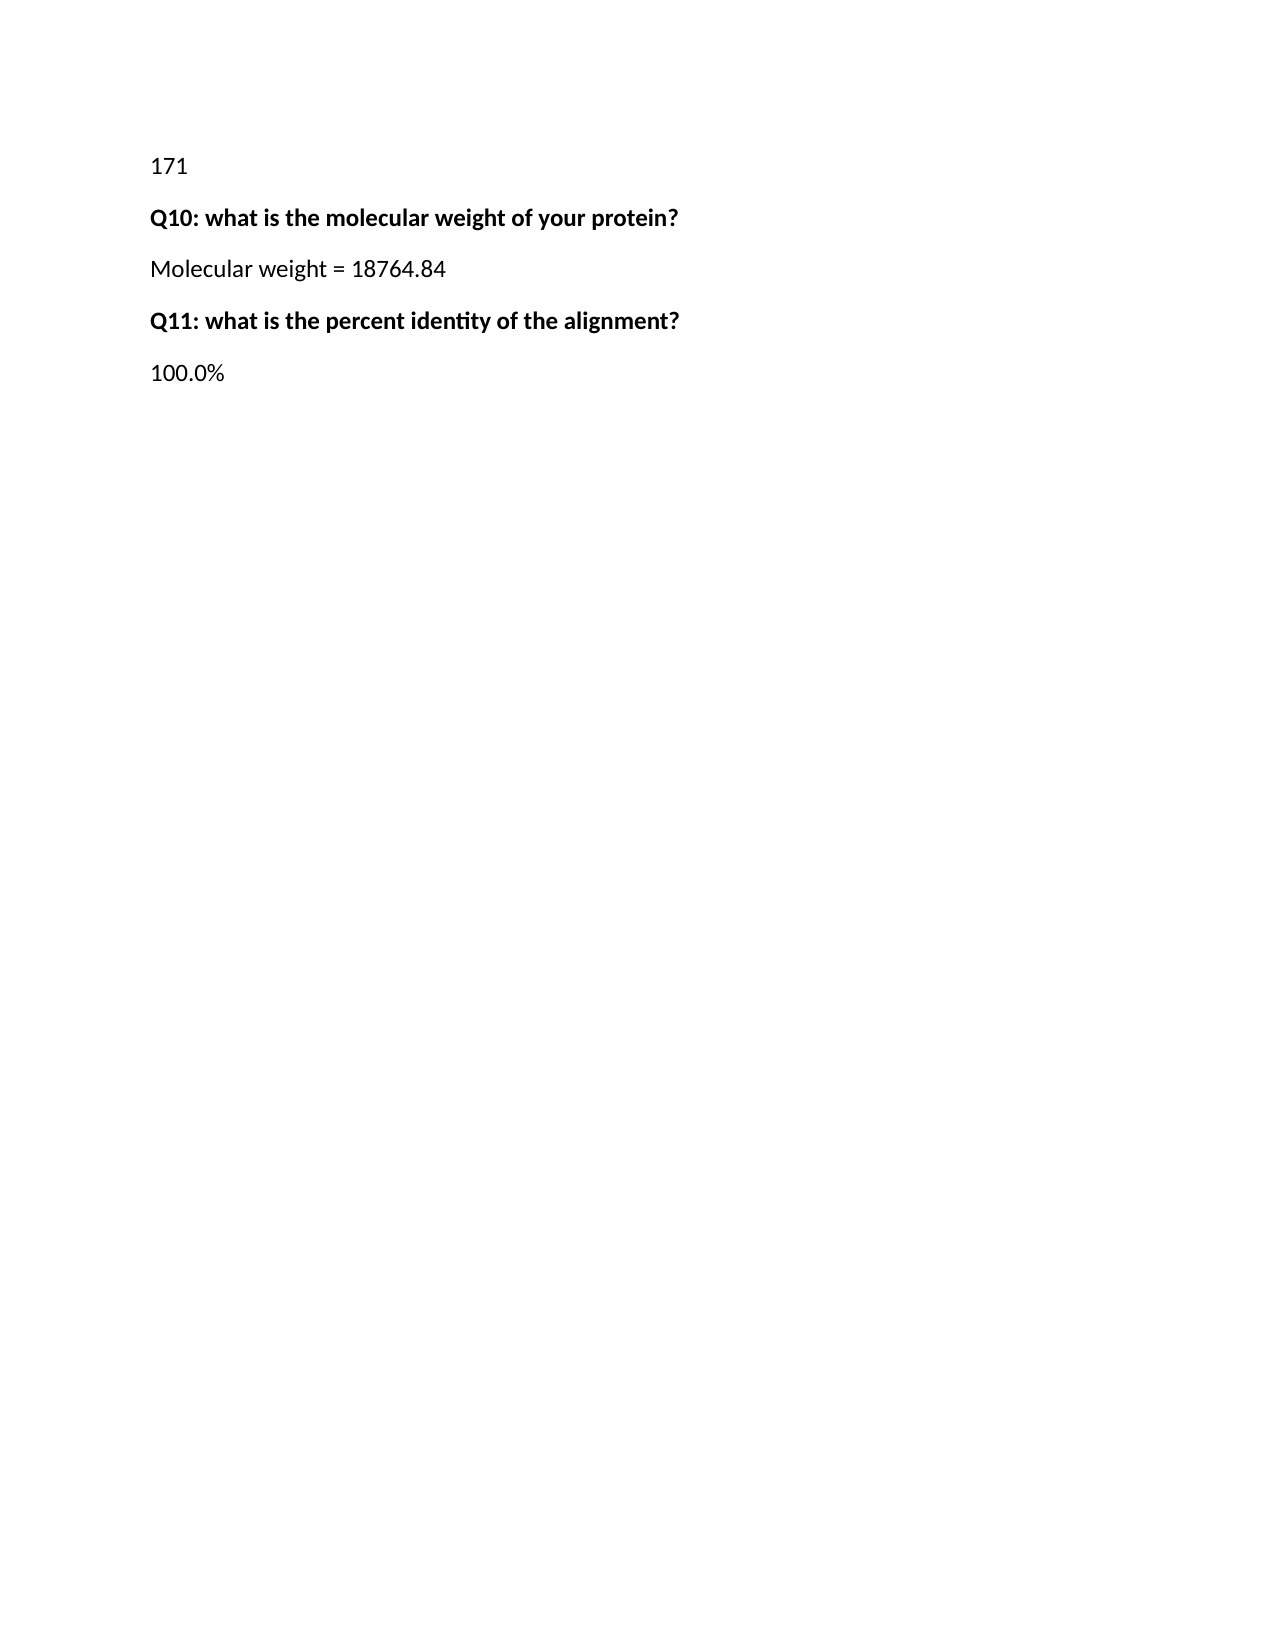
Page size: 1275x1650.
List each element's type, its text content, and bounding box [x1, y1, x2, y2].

text 171 [150, 150, 1125, 181]
text Molecular weight = 18764.84 [150, 253, 1125, 284]
text Q11: what is the percent identity of the alignment? [150, 305, 1125, 336]
text 100.0% [150, 357, 1125, 387]
text Q10: what is the molecular weight of your protein? [150, 202, 1125, 232]
